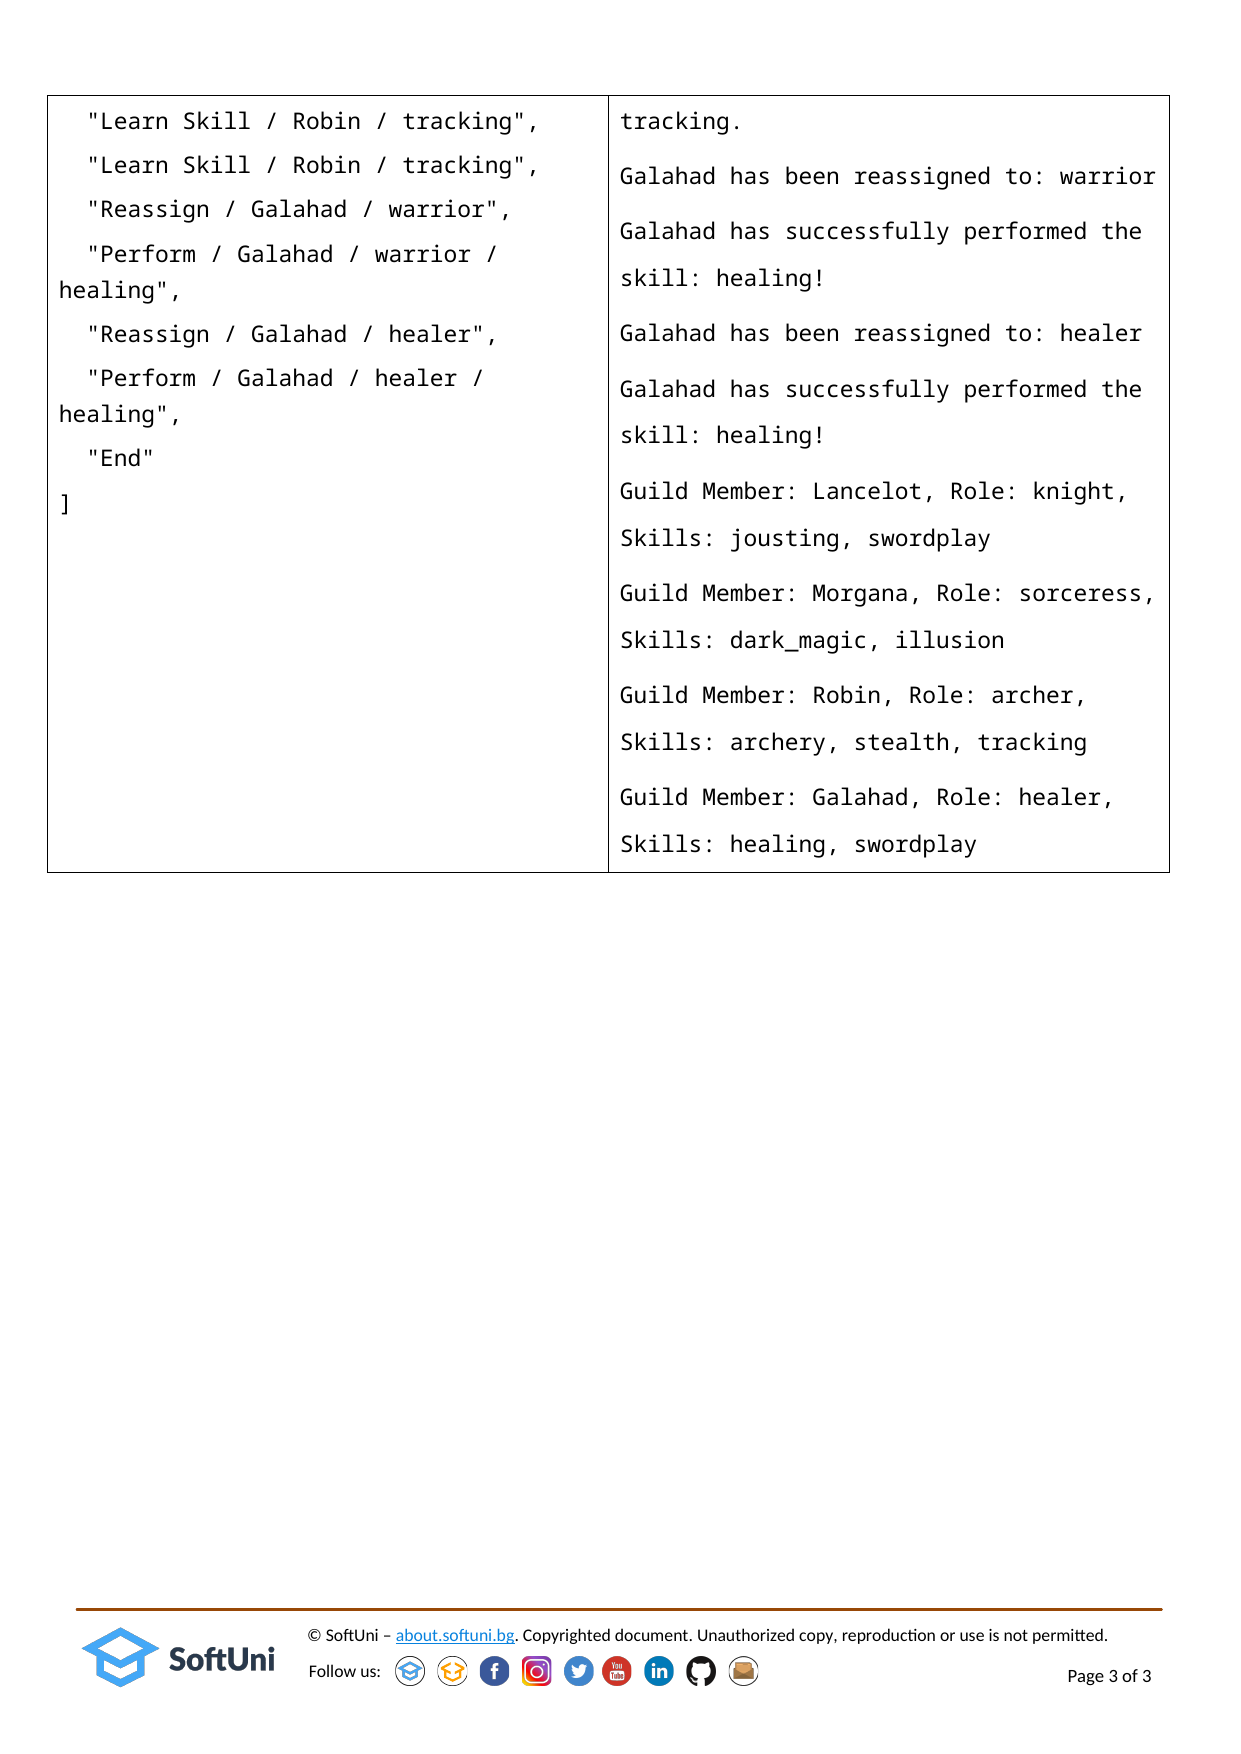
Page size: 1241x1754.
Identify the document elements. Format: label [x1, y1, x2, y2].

picture [522, 1656, 552, 1686]
picture [395, 1656, 425, 1686]
picture [728, 1656, 759, 1686]
picture [437, 1656, 468, 1686]
table_cell [48, 96, 608, 872]
picture [686, 1656, 716, 1686]
picture [602, 1656, 632, 1686]
picture [644, 1656, 653, 1665]
picture [75, 1621, 281, 1693]
picture [665, 1656, 674, 1665]
picture [658, 1668, 667, 1678]
picture [644, 1677, 653, 1686]
picture [479, 1656, 510, 1686]
table_cell [609, 96, 1169, 872]
picture [564, 1656, 594, 1686]
picture [665, 1677, 674, 1686]
